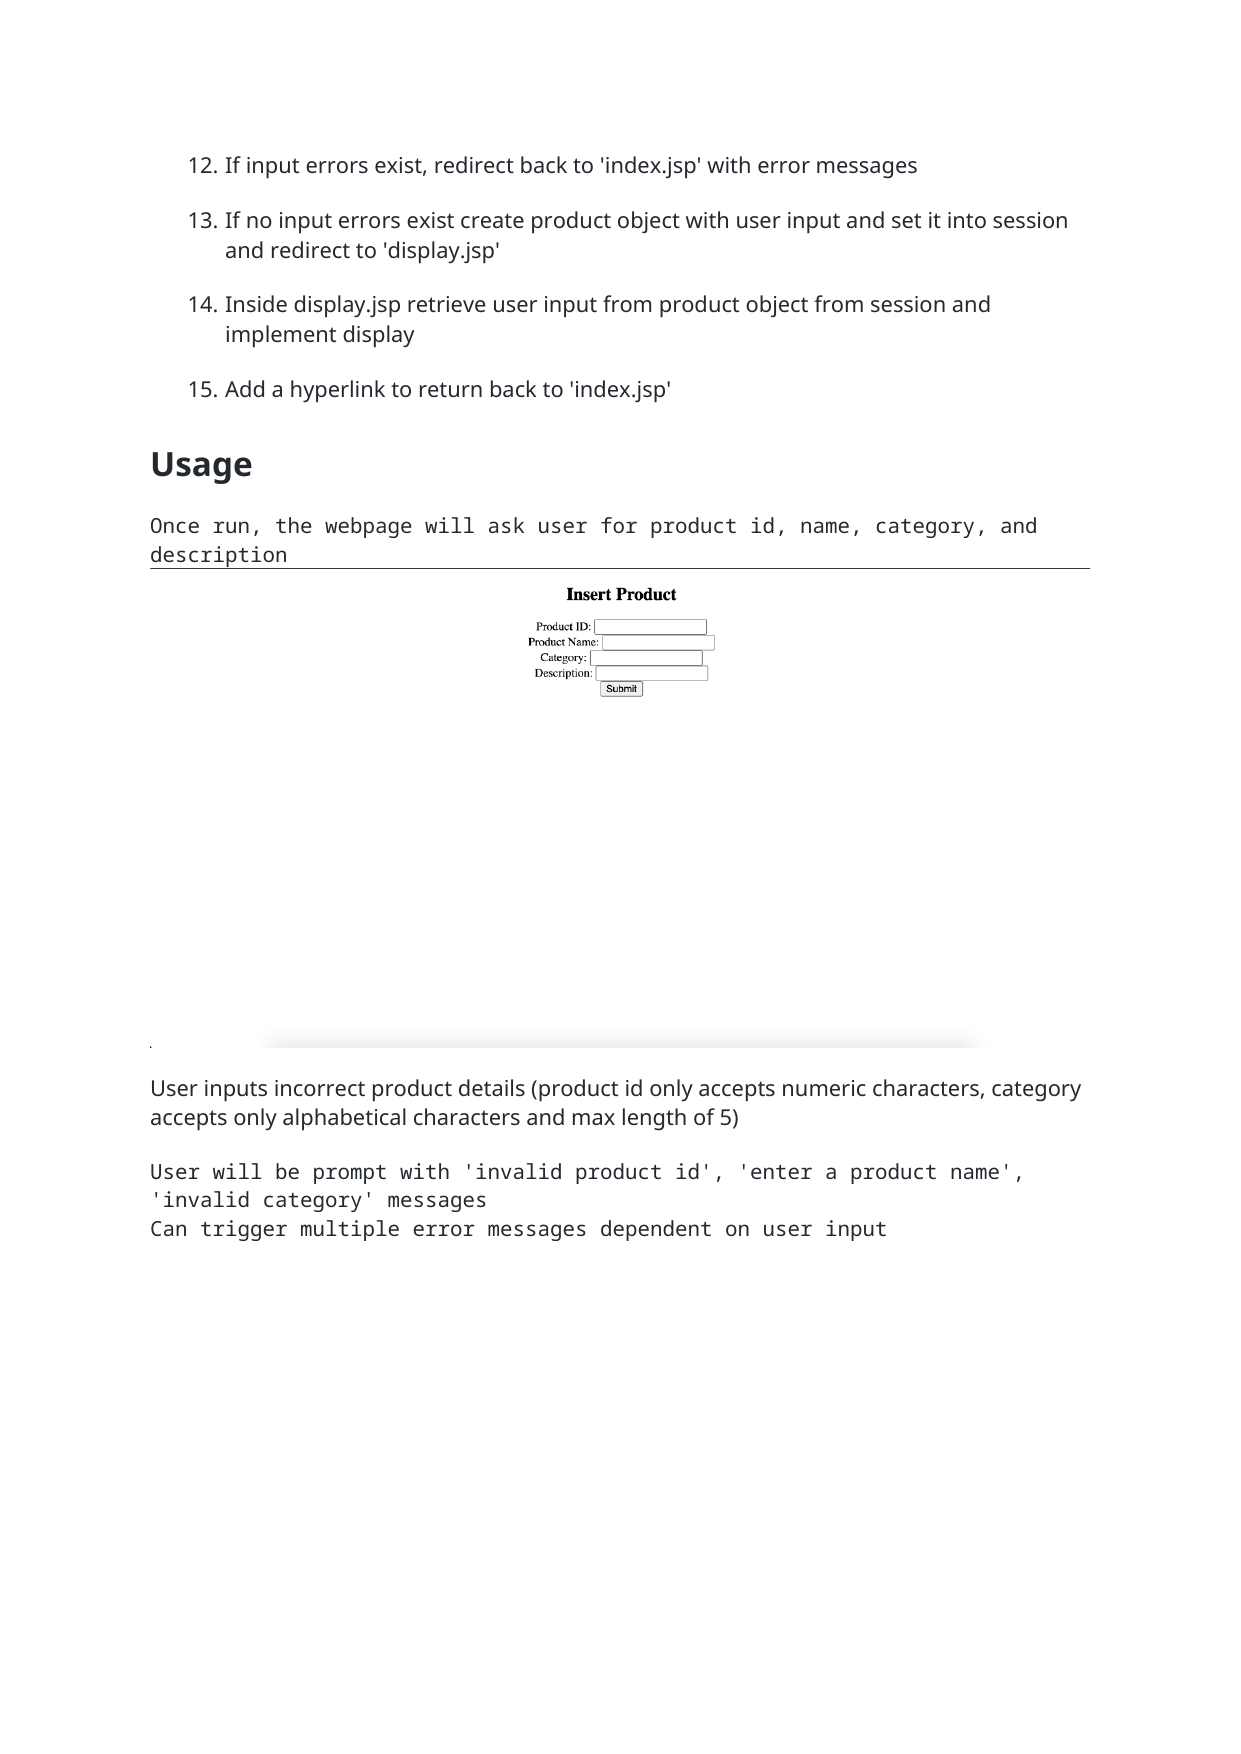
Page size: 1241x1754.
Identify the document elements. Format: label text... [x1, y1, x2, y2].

text Usage [150, 441, 1090, 487]
text Can trigger multiple error messages dependent on user input [150, 1214, 1090, 1242]
picture [150, 568, 1091, 1048]
text Once run, the webpage will ask user for product id, name, category, and description [150, 512, 1090, 568]
list Add a hyperlink to return back to 'index.jsp' [187, 374, 1090, 404]
text User will be prompt with 'invalid product id', 'enter a product name', 'invalid category' messages [150, 1157, 1090, 1214]
text User inputs incorrect product details (product id only accepts numeric characters, category accepts only alphabetical characters and max length of 5) [150, 1072, 1090, 1132]
list Inside display.jsp retrieve user input from product object from session and implement display [187, 289, 1090, 349]
list If input errors exist, redirect back to 'index.jsp' with error messages [187, 150, 1090, 180]
list If no input errors exist create product object with user input and set it into session and redirect to 'display.jsp' [187, 205, 1090, 264]
